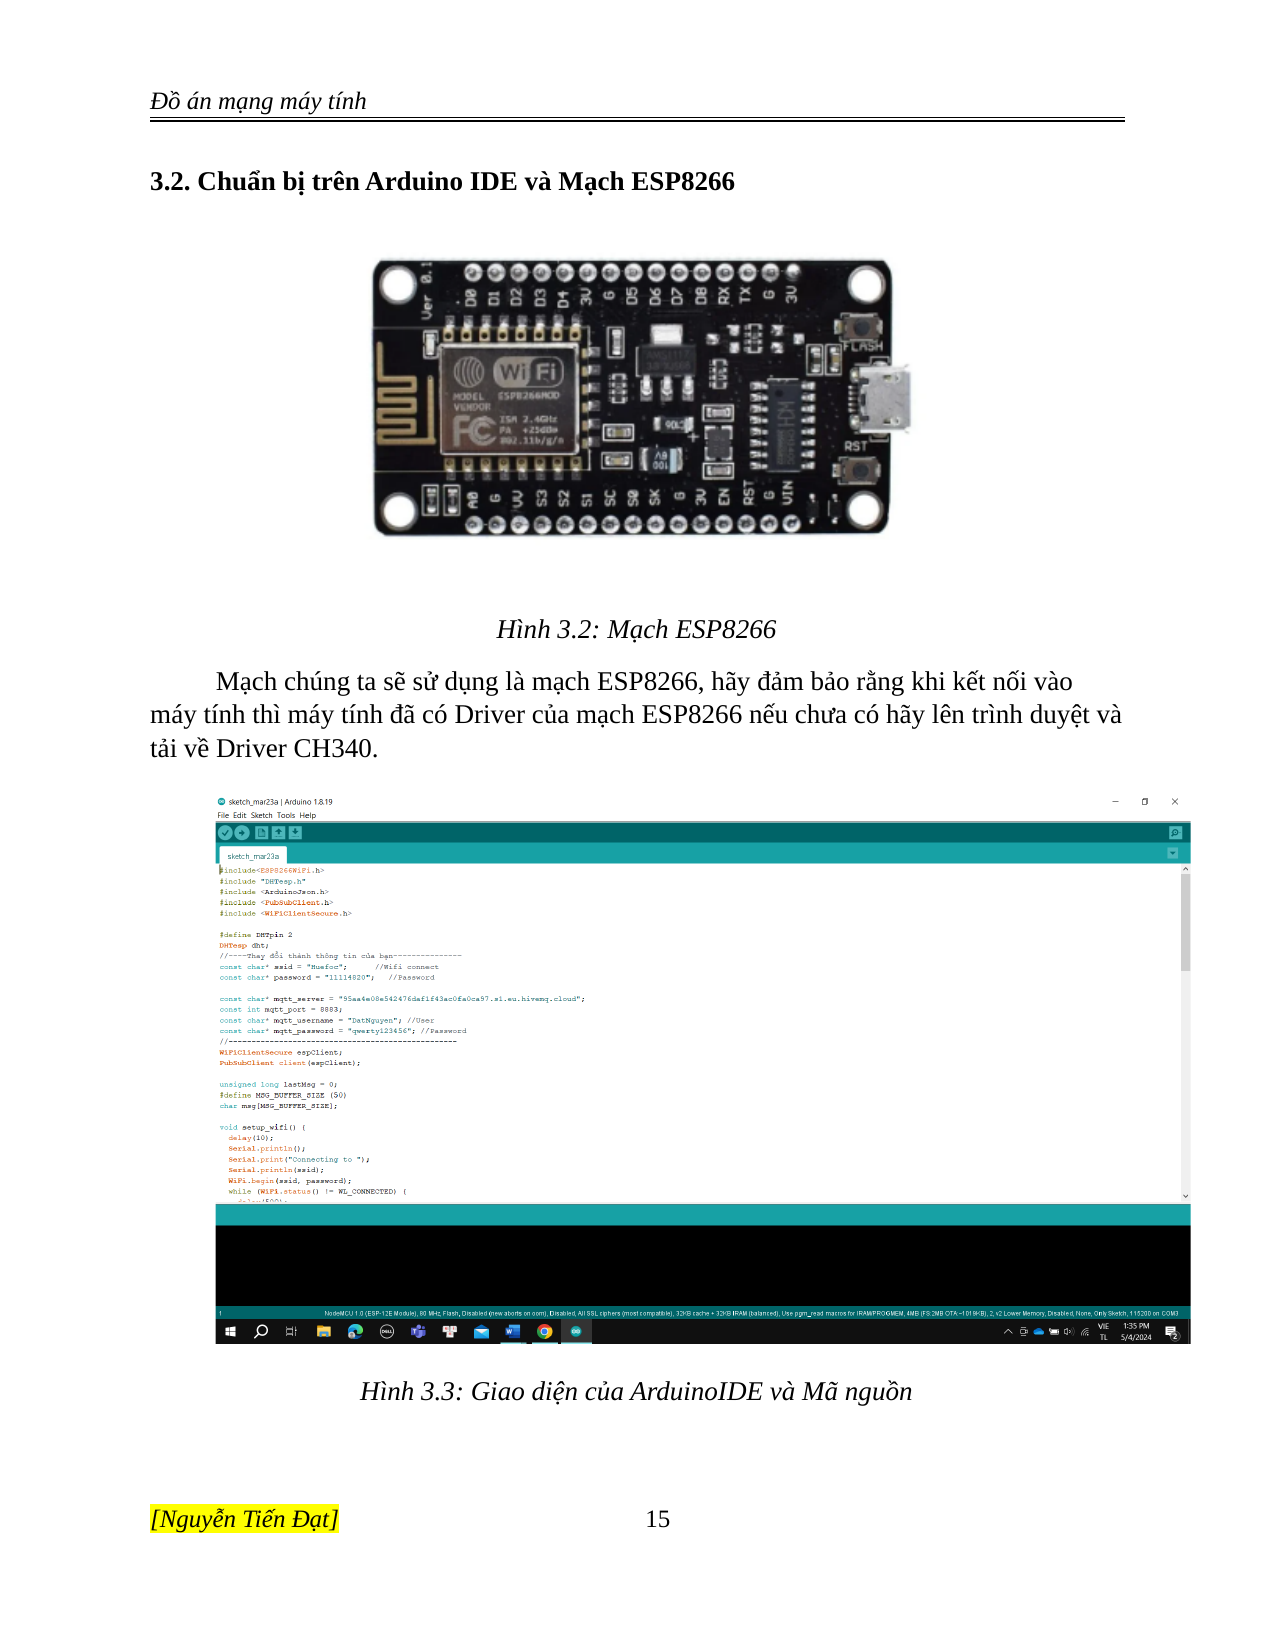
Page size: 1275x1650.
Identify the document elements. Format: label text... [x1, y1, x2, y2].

text Mạch chúng ta sẽ sử dụng là mạch ESP8266, hãy đảm bảo rằng khi kết nối vào máy tính thì máy tính đã có Driver của mạch ESP8266 nếu chưa có hãy lên trình duyệt và tải về Driver CH340. [150, 665, 1125, 763]
text Hình 3.3: Giao diện của ArduinoIDE và Mã nguồn [150, 1375, 1125, 1406]
picture [215, 795, 1191, 1344]
subtitle 3.2. Chuẩn bị trên Arduino IDE và Mạch ESP8266 [150, 165, 1125, 196]
picture [342, 211, 933, 582]
text Hình 3.2: Mạch ESP8266 [150, 613, 1125, 644]
